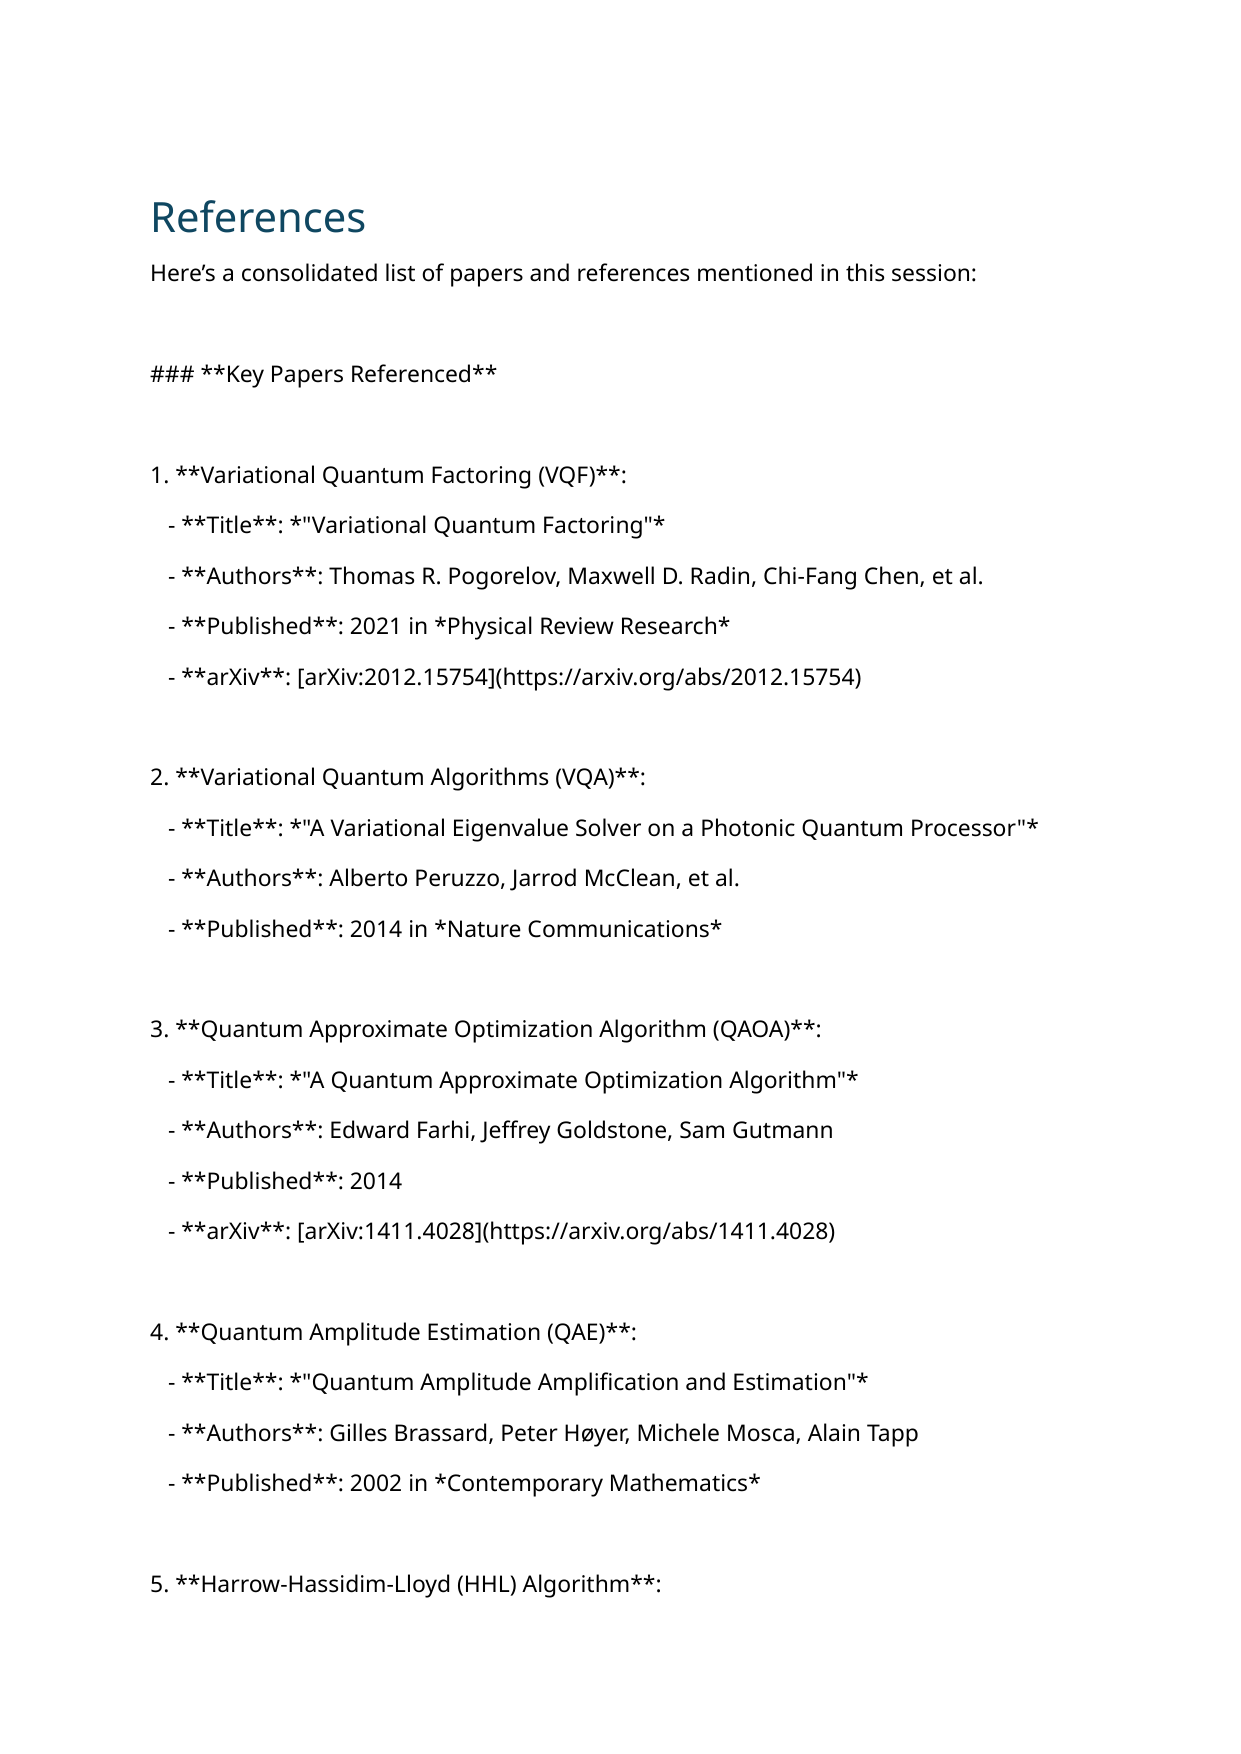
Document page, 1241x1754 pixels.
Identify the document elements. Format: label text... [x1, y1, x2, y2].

text - **Title**: *"A Variational Eigenvalue Solver on a Photonic Quantum Processor"* [150, 812, 1090, 843]
text - **Authors**: Alberto Peruzzo, Jarrod McClean, et al. [150, 862, 1090, 893]
text - **arXiv**: [arXiv:2012.15754](https://arxiv.org/abs/2012.15754) [150, 660, 1090, 692]
text - **arXiv**: [arXiv:1411.4028](https://arxiv.org/abs/1411.4028) [150, 1215, 1090, 1246]
text 2. **Variational Quantum Algorithms (VQA)**: [150, 761, 1090, 792]
subtitle References [150, 187, 1090, 244]
text - **Published**: 2014 in *Nature Communications* [150, 912, 1090, 944]
text 1. **Variational Quantum Factoring (VQF)**: [150, 459, 1090, 490]
text 5. **Harrow-Hassidim-Lloyd (HHL) Algorithm**: [150, 1568, 1090, 1599]
text - **Published**: 2014 [150, 1164, 1090, 1196]
text ### **Key Papers Referenced** [150, 358, 1090, 389]
text - **Title**: *"Quantum Amplitude Amplification and Estimation"* [150, 1366, 1090, 1397]
text - **Authors**: Edward Farhi, Jeffrey Goldstone, Sam Gutmann [150, 1114, 1090, 1145]
text - **Published**: 2021 in *Physical Review Research* [150, 610, 1090, 641]
text - **Title**: *"A Quantum Approximate Optimization Algorithm"* [150, 1064, 1090, 1095]
text Here’s a consolidated list of papers and references mentioned in this session: [150, 257, 1090, 288]
text - **Title**: *"Variational Quantum Factoring"* [150, 509, 1090, 540]
text - **Authors**: Gilles Brassard, Peter Høyer, Michele Mosca, Alain Tapp [150, 1417, 1090, 1448]
text - **Authors**: Thomas R. Pogorelov, Maxwell D. Radin, Chi-Fang Chen, et al. [150, 559, 1090, 591]
text - **Published**: 2002 in *Contemporary Mathematics* [150, 1467, 1090, 1498]
text 4. **Quantum Amplitude Estimation (QAE)**: [150, 1316, 1090, 1347]
text 3. **Quantum Approximate Optimization Algorithm (QAOA)**: [150, 1013, 1090, 1044]
